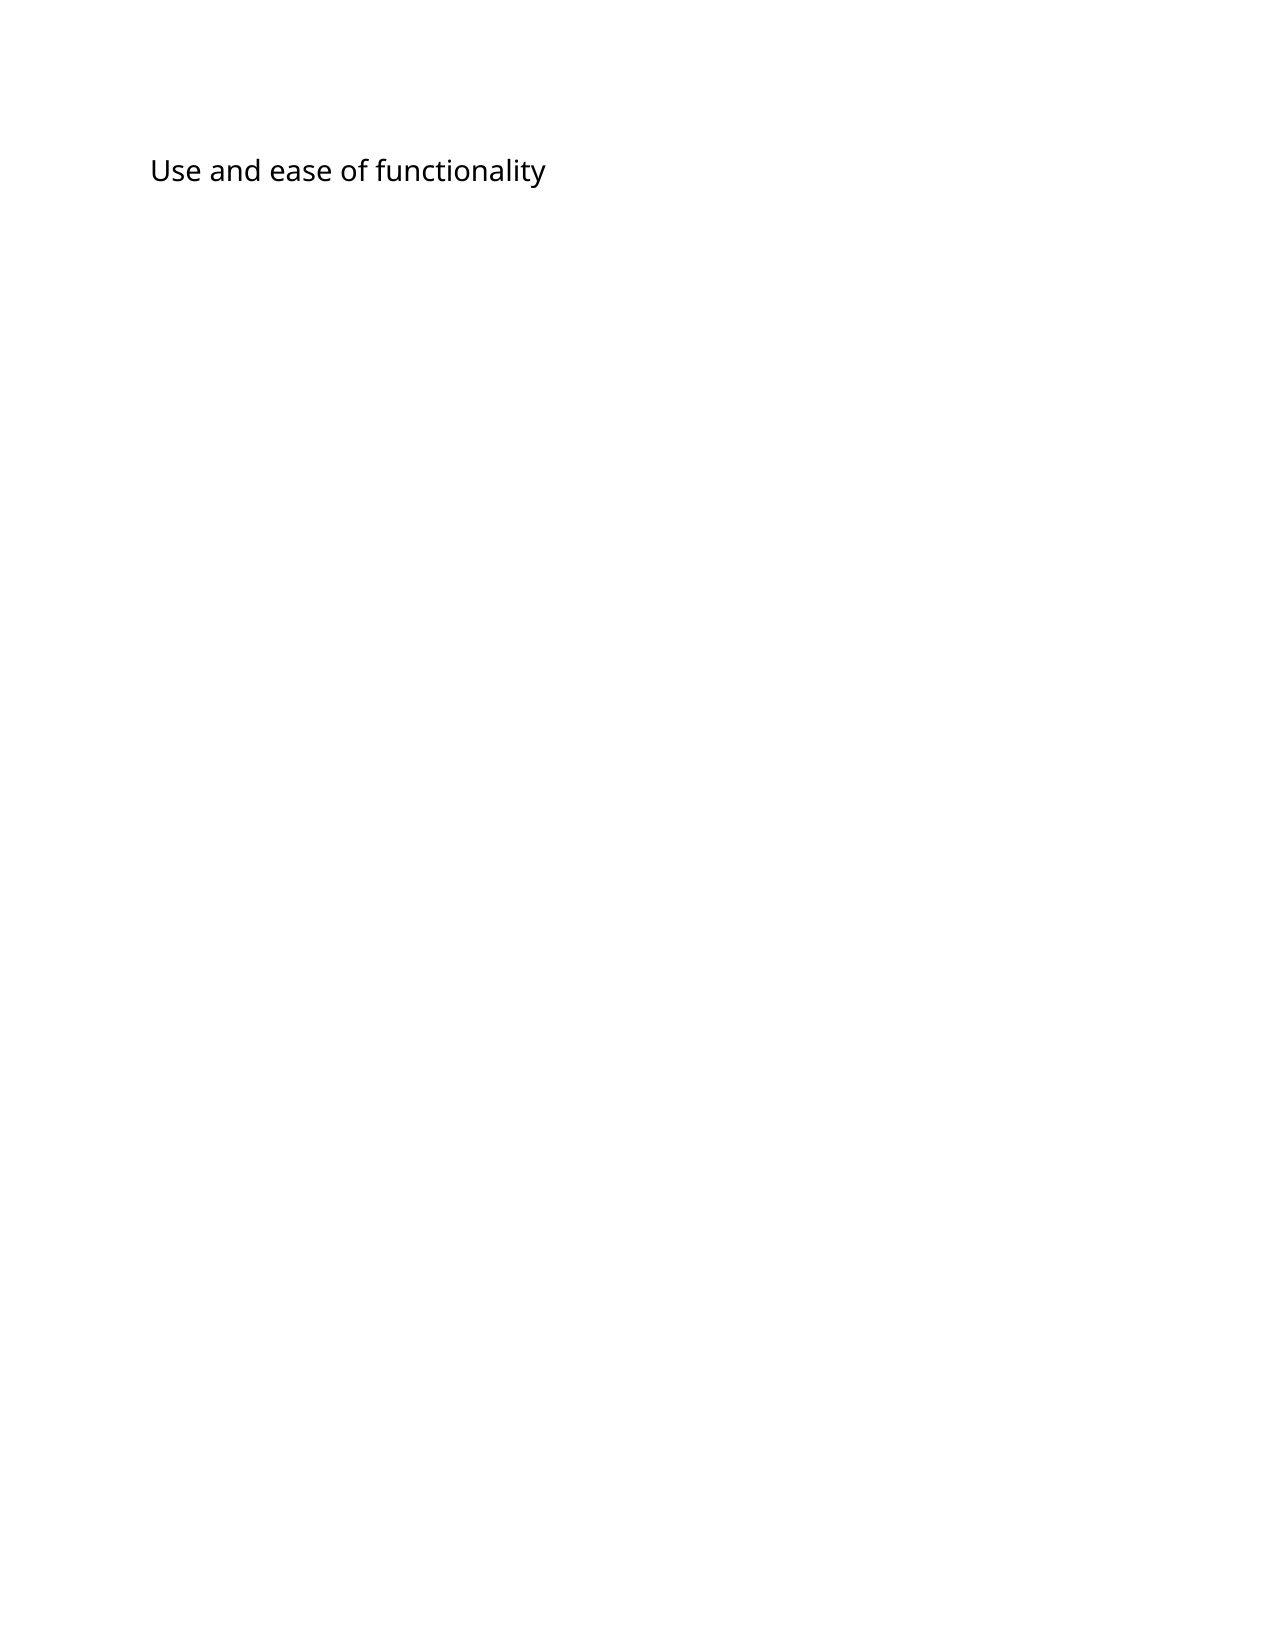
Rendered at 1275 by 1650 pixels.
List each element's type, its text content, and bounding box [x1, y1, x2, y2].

text Use and ease of functionality [150, 150, 1125, 190]
